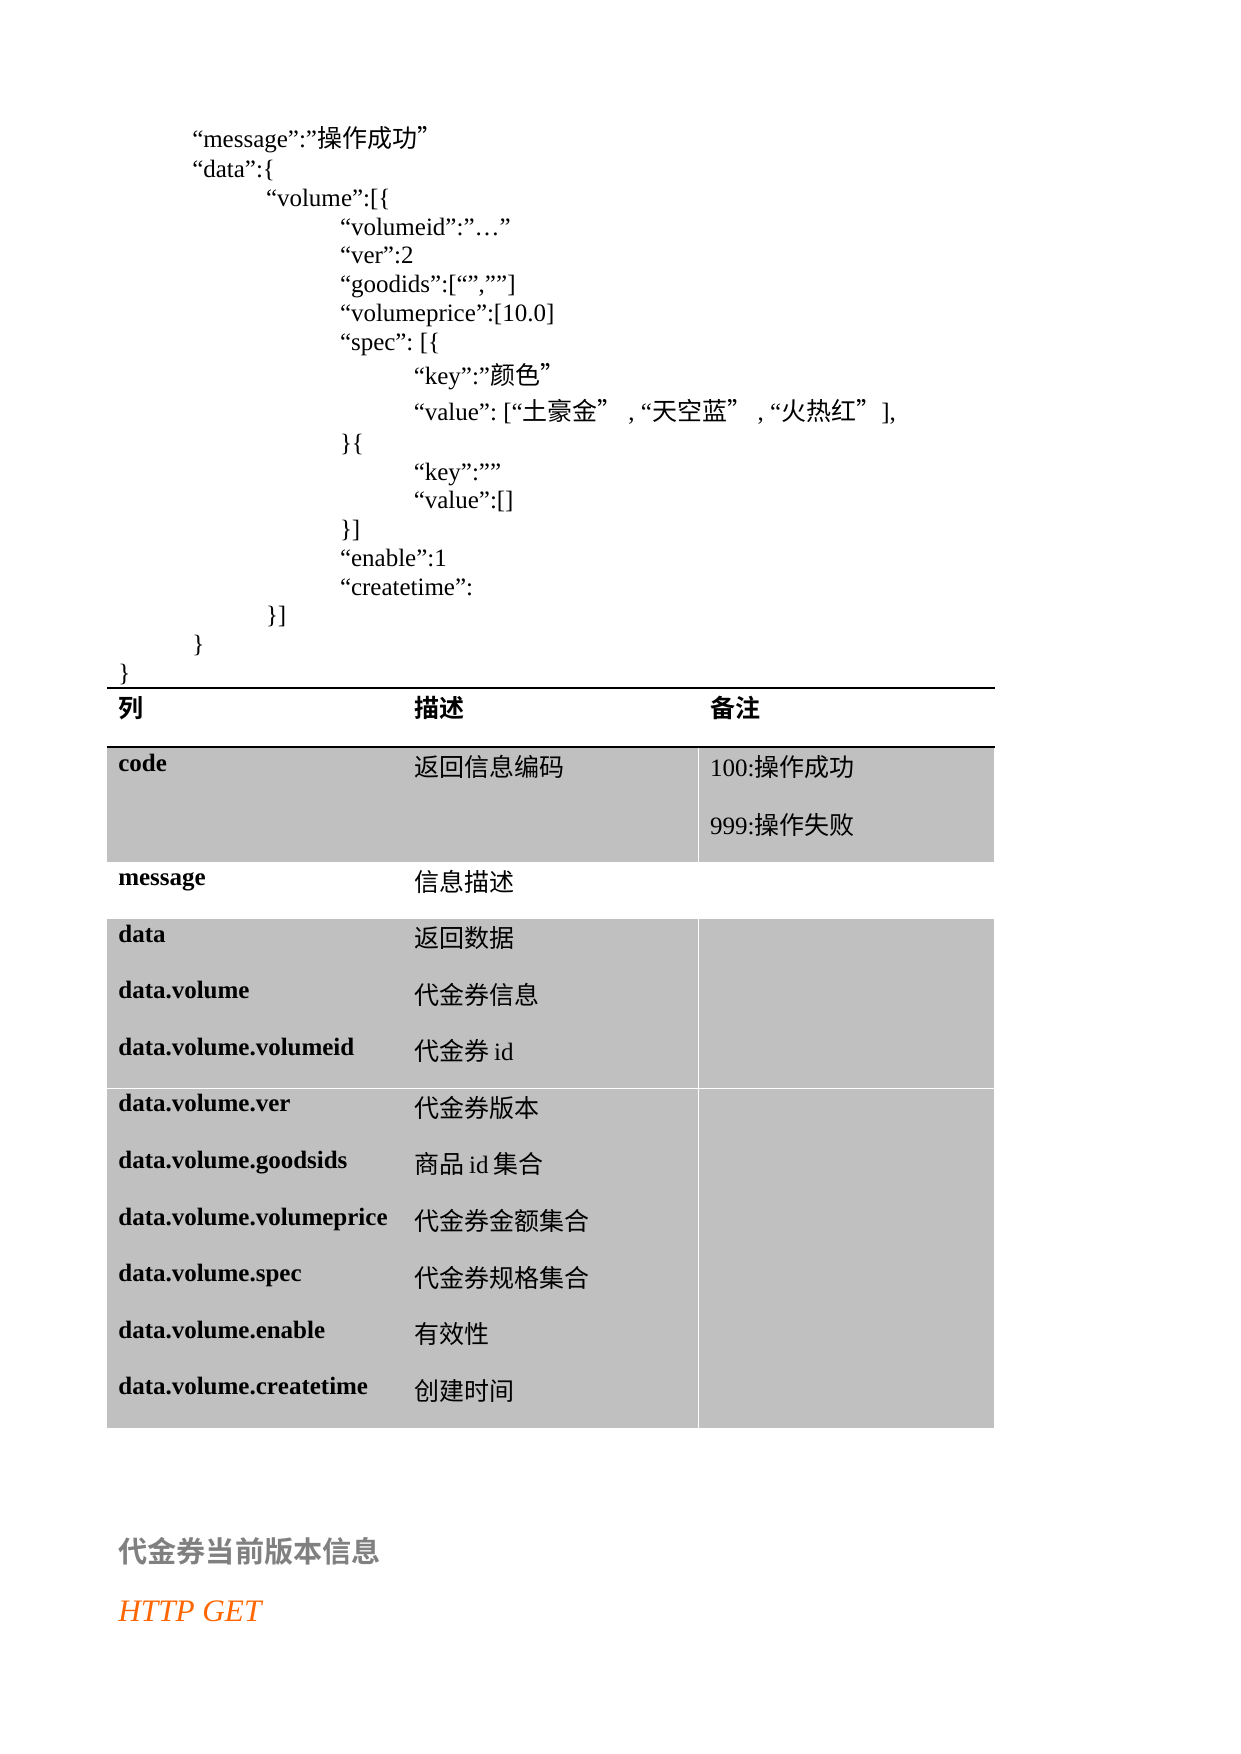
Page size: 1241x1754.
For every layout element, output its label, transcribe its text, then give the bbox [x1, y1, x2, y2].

text “goodids”:[“”,””] [118, 269, 1122, 298]
text “value”: [“土豪金” , “天空蓝” , “火热红”], [340, 392, 1122, 428]
text “createtime”: [266, 572, 1122, 601]
text “key”:”颜色” [340, 356, 1122, 392]
text }{ [266, 428, 1122, 457]
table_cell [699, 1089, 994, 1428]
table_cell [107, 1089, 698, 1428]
text “message”:”操作成功” [118, 118, 1122, 154]
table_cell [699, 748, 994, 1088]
subtitle 代金券当前版本信息 [118, 1529, 1122, 1571]
text “enable”:1 [118, 543, 1122, 572]
list HTTP GET [118, 1592, 1122, 1628]
text “volumeprice”:[10.0] [118, 298, 1122, 327]
text “spec”: [{ [118, 327, 1122, 356]
text “key”:”” [266, 457, 1122, 486]
text “volume”:[{ [118, 183, 1122, 212]
text “ver”:2 [118, 241, 1122, 269]
text }] [266, 601, 1122, 629]
text }] [266, 514, 1122, 543]
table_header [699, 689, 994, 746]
text “volumeid”:”…” [118, 212, 1122, 241]
text } [118, 629, 1122, 658]
text “data”:{ [118, 154, 1122, 183]
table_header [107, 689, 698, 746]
text “value”:[] [266, 486, 1122, 514]
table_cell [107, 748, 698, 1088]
text } [118, 658, 1122, 687]
